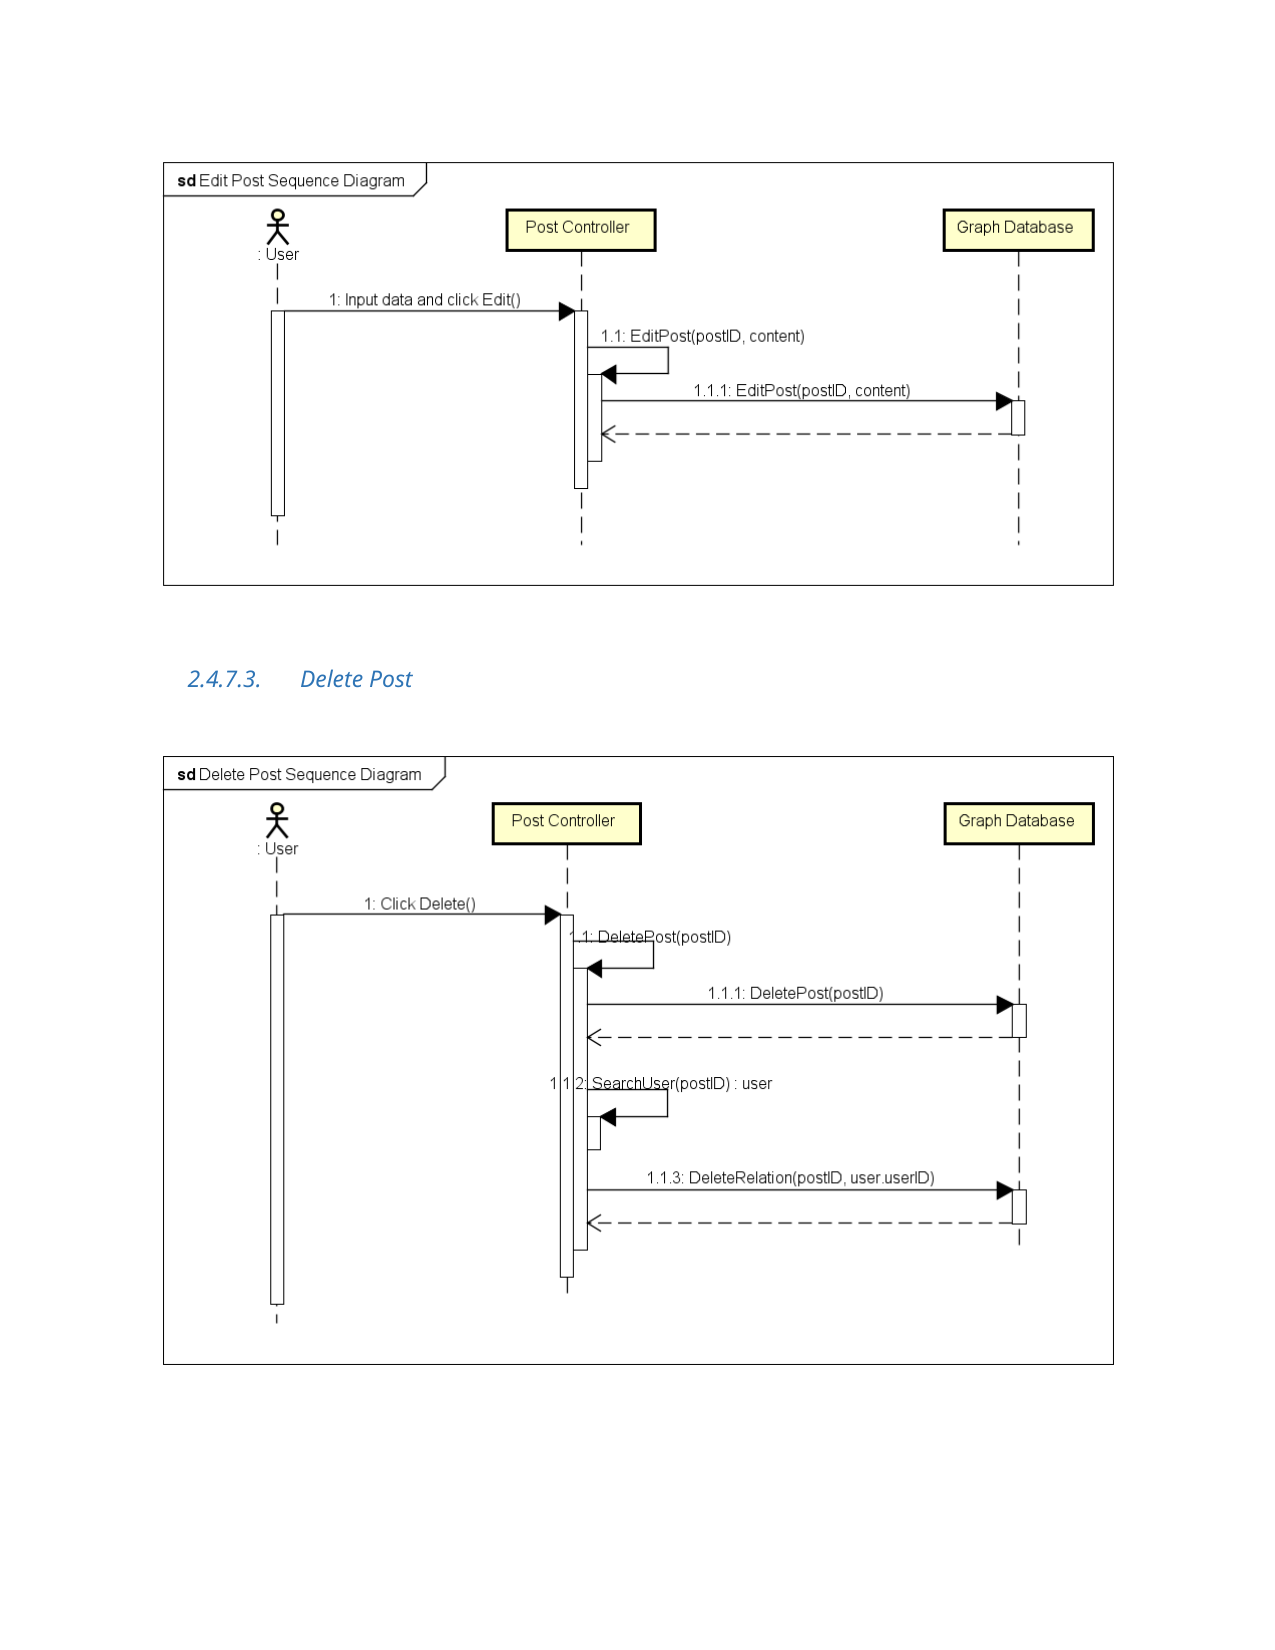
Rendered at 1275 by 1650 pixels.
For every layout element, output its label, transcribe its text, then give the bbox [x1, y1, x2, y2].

subtitle Delete Post [187, 663, 1125, 695]
picture [150, 150, 1125, 598]
picture [150, 744, 1125, 1377]
